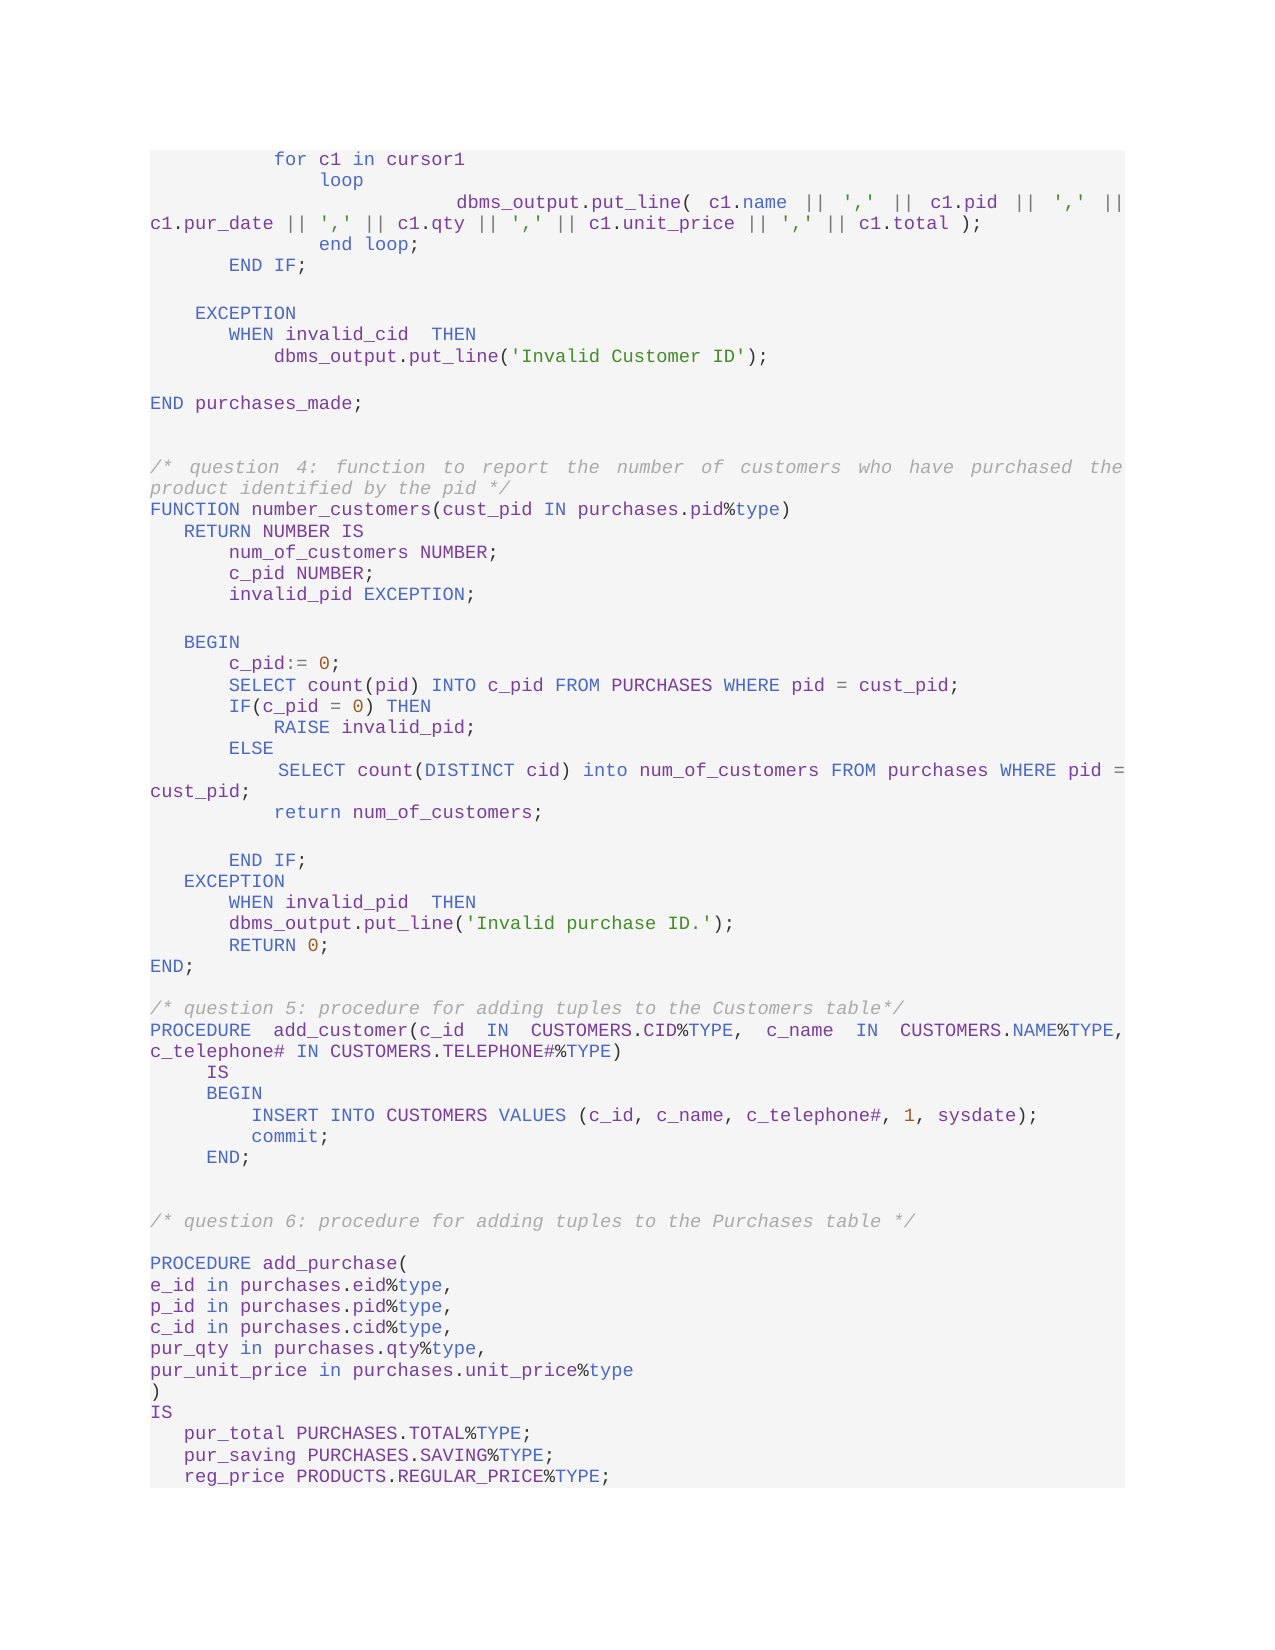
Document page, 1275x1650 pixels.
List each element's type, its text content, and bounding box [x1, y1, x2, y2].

text commit; [150, 1127, 1125, 1148]
text c_pid:= 0; [150, 654, 1125, 675]
text IF(c_pid = 0) THEN [150, 697, 1125, 718]
text END; [150, 957, 1125, 978]
text dbms_output.put_line( c1.name || ',' || c1.pid || ',' || c1.pur_date || ',' || c1.qty || ',' || c1.unit_price || ',' || c1.total ); [150, 192, 1125, 235]
text reg_price PRODUCTS.REGULAR_PRICE%TYPE; [150, 1467, 1125, 1488]
text ) [150, 1382, 1125, 1403]
text EXCEPTION [150, 304, 1125, 325]
text PROCEDURE add_customer(c_id IN CUSTOMERS.CID%TYPE, c_name IN CUSTOMERS.NAME%TYPE, c_telephone# IN CUSTOMERS.TELEPHONE#%TYPE) [150, 1020, 1125, 1063]
text WHEN invalid_pid THEN [150, 893, 1125, 914]
text end loop; [150, 235, 1125, 256]
text loop [150, 171, 1125, 192]
text END; [150, 1148, 1125, 1169]
text IS [150, 1403, 1125, 1424]
text END purchases_made; [150, 394, 1125, 415]
text invalid_pid EXCEPTION; [150, 585, 1125, 606]
text PROCEDURE add_purchase( [150, 1254, 1125, 1275]
text pur_unit_price in purchases.unit_price%type [150, 1360, 1125, 1382]
text ELSE [150, 739, 1125, 760]
text FUNCTION number_customers(cust_pid IN purchases.pid%type) [150, 500, 1125, 521]
text c_pid NUMBER; [150, 564, 1125, 585]
text IS [150, 1063, 1125, 1084]
text num_of_customers NUMBER; [150, 543, 1125, 564]
text BEGIN [150, 633, 1125, 654]
text WHEN invalid_cid THEN [150, 325, 1125, 346]
text /* question 4: function to report the number of customers who have purchased the product identified by the pid */ [150, 458, 1125, 500]
text p_id in purchases.pid%type, [150, 1297, 1125, 1318]
text INSERT INTO CUSTOMERS VALUES (c_id, c_name, c_telephone#, 1, sysdate); [150, 1105, 1125, 1127]
text BEGIN [150, 1084, 1125, 1105]
text for c1 in cursor1 [150, 150, 1125, 171]
text pur_total PURCHASES.TOTAL%TYPE; [150, 1424, 1125, 1445]
text dbms_output.put_line('Invalid purchase ID.'); [150, 914, 1125, 935]
text RAISE invalid_pid; [150, 718, 1125, 739]
text c_id in purchases.cid%type, [150, 1318, 1125, 1339]
text SELECT count(pid) INTO c_pid FROM PURCHASES WHERE pid = cust_pid; [150, 675, 1125, 697]
text SELECT count(DISTINCT cid) into num_of_customers FROM purchases WHERE pid = cust_pid; [150, 760, 1125, 803]
text /* question 5: procedure for adding tuples to the Customers table*/ [150, 999, 1125, 1020]
text END IF; [150, 256, 1125, 277]
text pur_qty in purchases.qty%type, [150, 1339, 1125, 1360]
text /* question 6: procedure for adding tuples to the Purchases table */ [150, 1212, 1125, 1233]
text RETURN NUMBER IS [150, 521, 1125, 543]
text RETURN 0; [150, 935, 1125, 957]
text EXCEPTION [150, 872, 1125, 893]
text END IF; [150, 850, 1125, 872]
text dbms_output.put_line('Invalid Customer ID'); [150, 346, 1125, 368]
text e_id in purchases.eid%type, [150, 1275, 1125, 1297]
text pur_saving PURCHASES.SAVING%TYPE; [150, 1445, 1125, 1467]
text return num_of_customers; [150, 803, 1125, 824]
